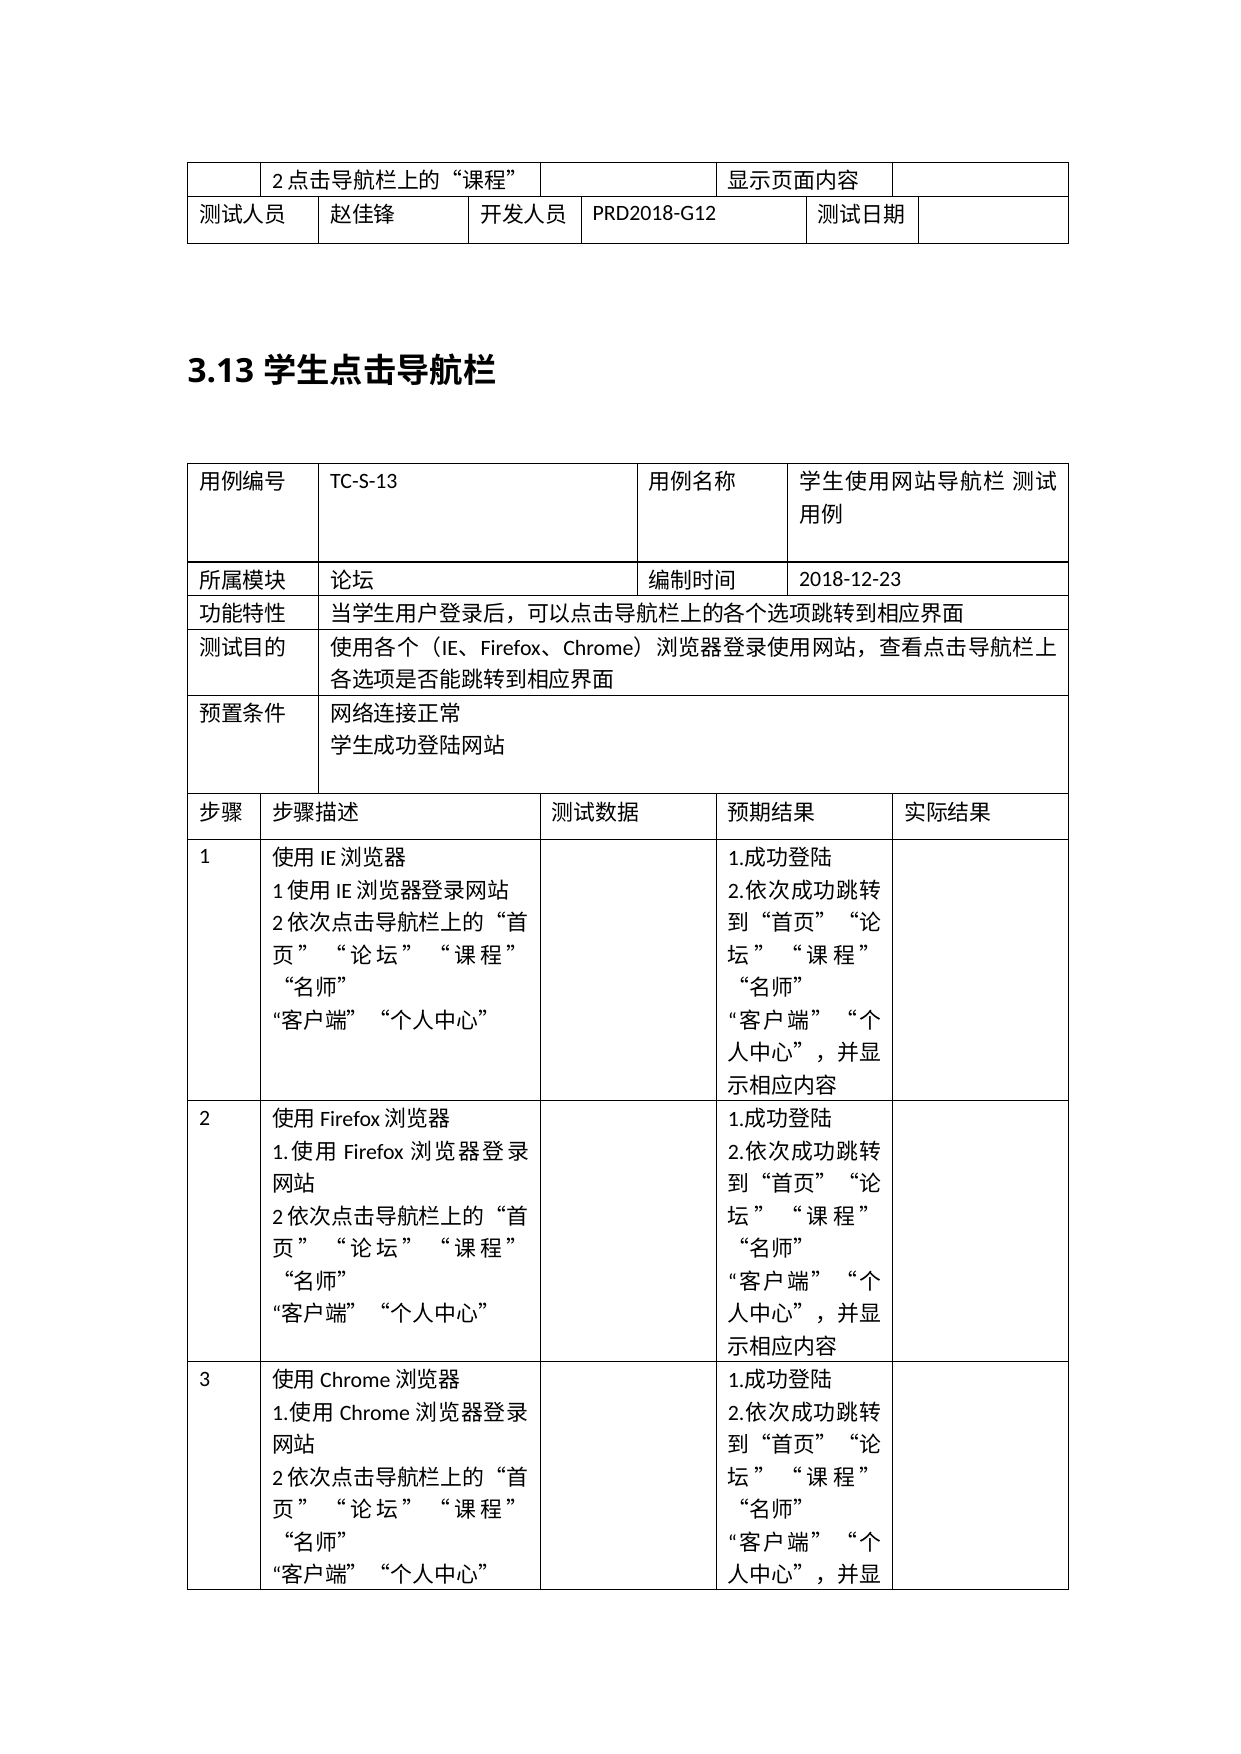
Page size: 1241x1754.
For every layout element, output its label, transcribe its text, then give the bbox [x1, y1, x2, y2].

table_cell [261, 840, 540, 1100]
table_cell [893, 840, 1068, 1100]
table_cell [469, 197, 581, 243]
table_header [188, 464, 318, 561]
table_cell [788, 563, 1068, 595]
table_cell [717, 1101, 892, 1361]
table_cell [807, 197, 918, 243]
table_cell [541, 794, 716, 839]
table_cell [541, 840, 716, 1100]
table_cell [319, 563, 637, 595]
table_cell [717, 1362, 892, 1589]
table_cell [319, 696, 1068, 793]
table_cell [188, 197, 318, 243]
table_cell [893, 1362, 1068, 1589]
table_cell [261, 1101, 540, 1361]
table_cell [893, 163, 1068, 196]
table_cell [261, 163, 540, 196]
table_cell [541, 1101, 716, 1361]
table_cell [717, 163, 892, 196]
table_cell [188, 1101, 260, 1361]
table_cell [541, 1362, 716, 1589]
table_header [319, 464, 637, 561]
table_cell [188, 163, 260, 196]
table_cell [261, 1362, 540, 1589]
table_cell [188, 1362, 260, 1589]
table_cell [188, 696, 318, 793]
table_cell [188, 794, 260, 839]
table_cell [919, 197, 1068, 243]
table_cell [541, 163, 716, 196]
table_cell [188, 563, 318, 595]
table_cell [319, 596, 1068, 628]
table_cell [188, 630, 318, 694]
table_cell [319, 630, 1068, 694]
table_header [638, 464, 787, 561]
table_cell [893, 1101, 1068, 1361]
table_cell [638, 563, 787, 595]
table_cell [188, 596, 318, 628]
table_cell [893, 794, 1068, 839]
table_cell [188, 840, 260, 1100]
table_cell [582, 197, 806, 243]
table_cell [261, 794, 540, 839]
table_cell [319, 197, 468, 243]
subtitle 学生点击导航栏 [187, 336, 1053, 401]
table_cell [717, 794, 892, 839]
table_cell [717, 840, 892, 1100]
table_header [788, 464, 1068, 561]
